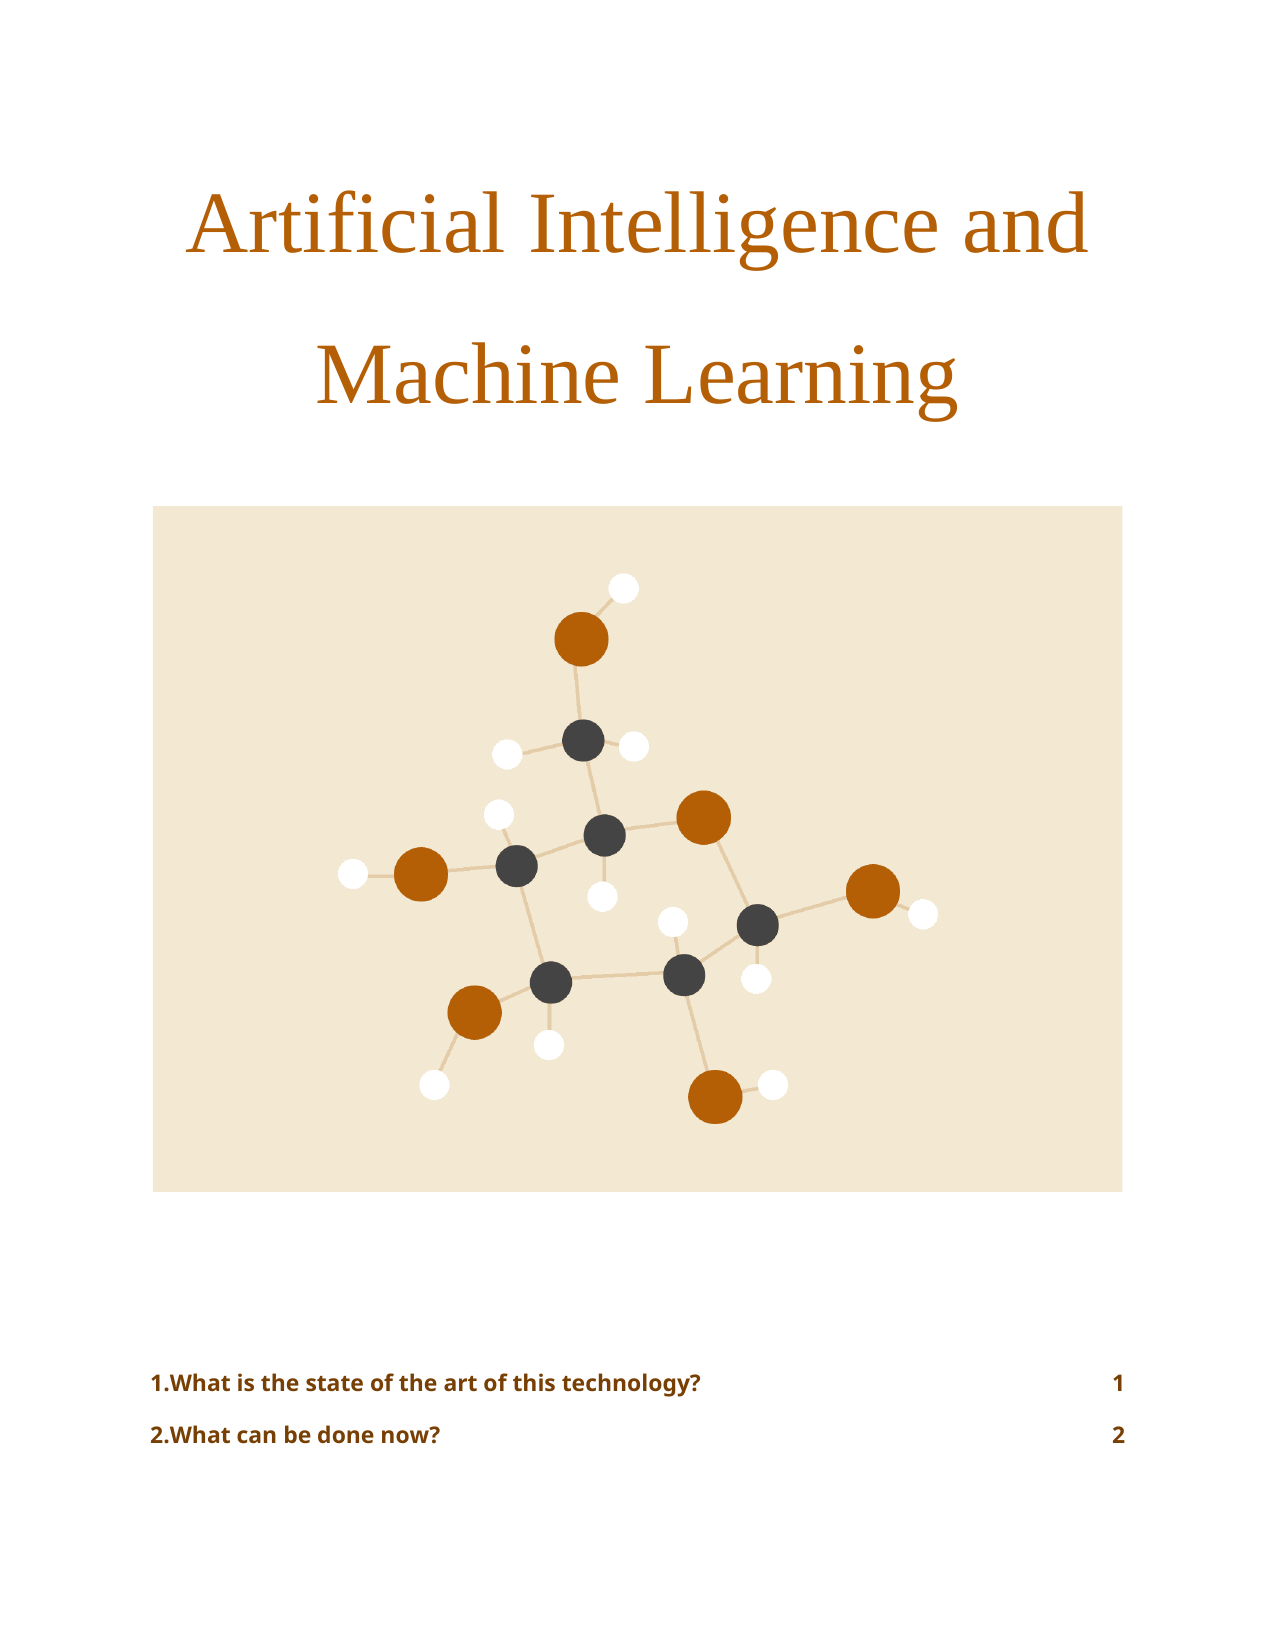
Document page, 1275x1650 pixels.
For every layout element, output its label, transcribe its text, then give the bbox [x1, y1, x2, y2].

title Artificial Intelligence and Machine Learning [150, 171, 1125, 422]
picture [152, 506, 1123, 1192]
